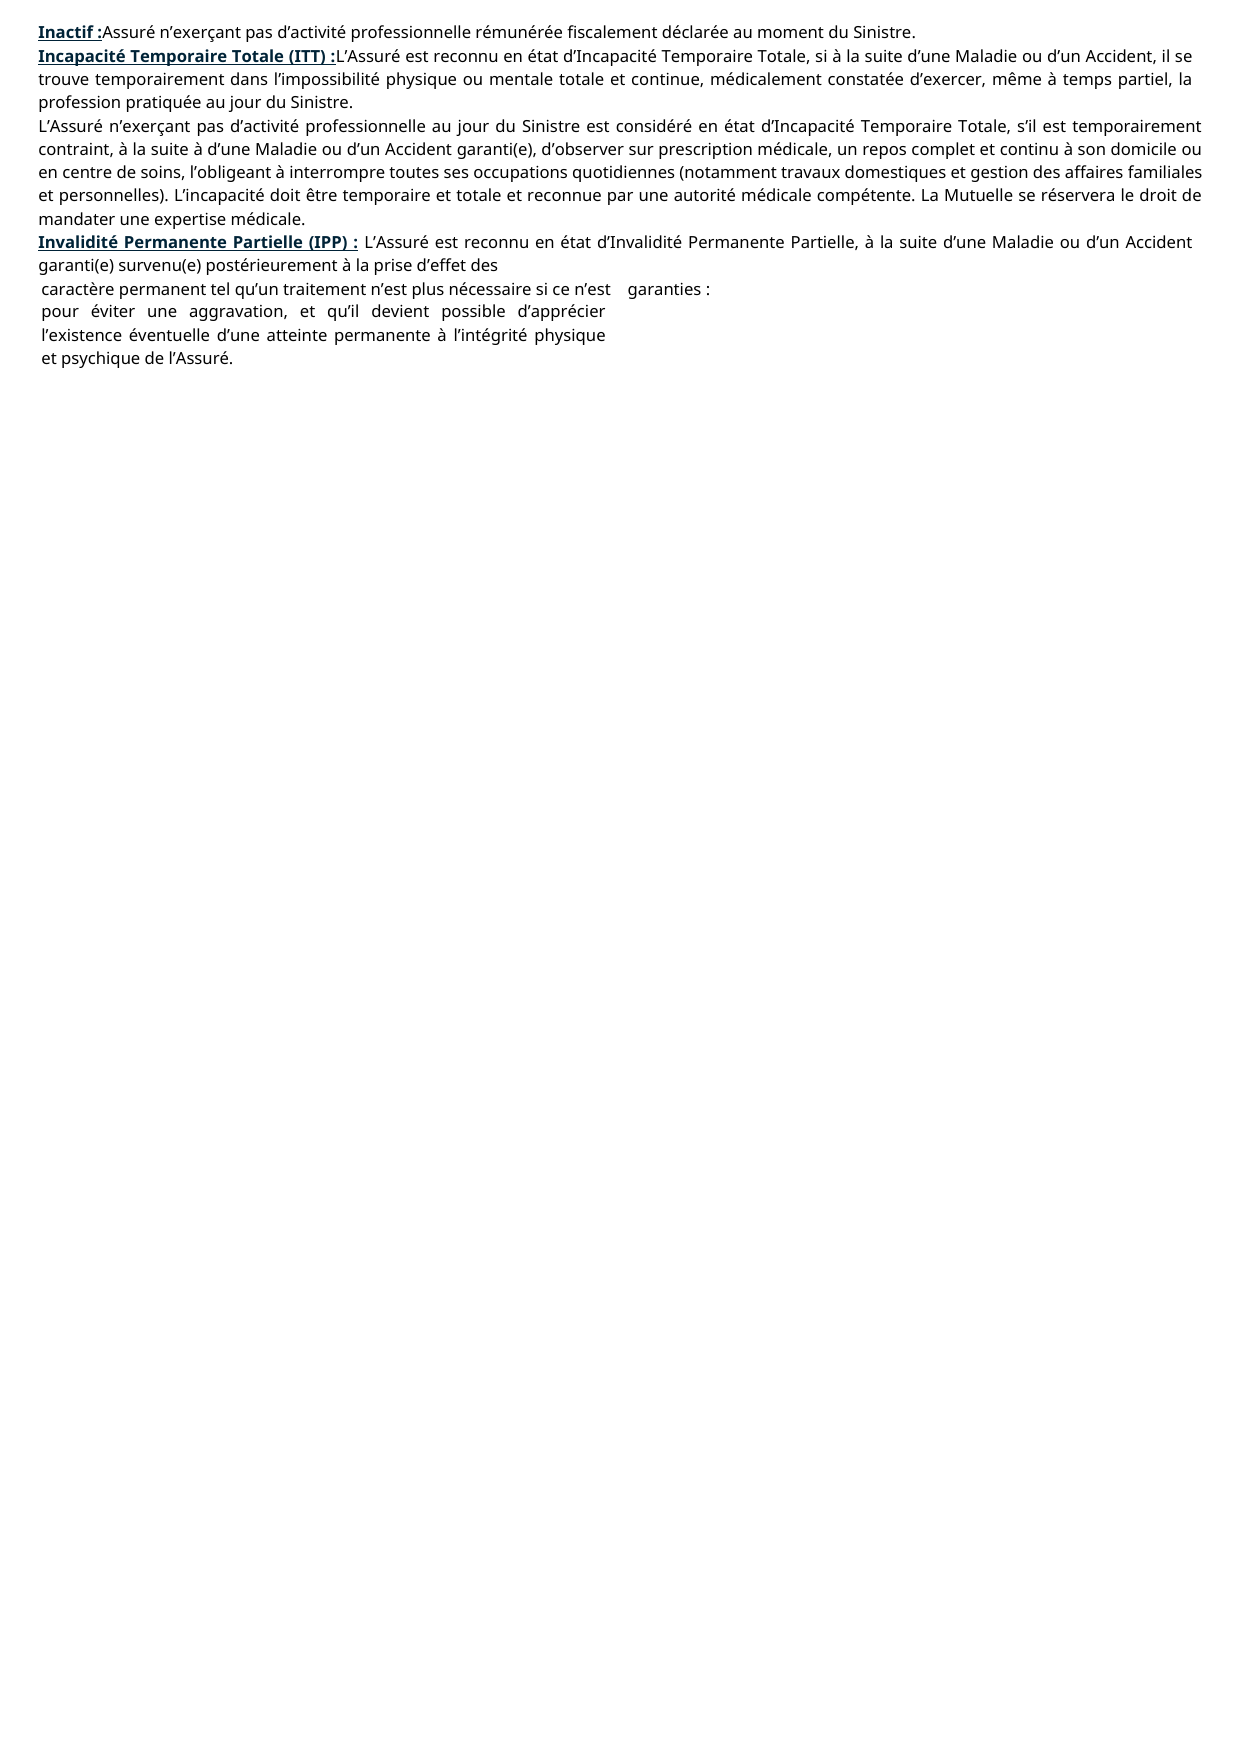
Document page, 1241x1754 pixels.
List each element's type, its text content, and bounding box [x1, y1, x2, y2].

text caractère permanent tel qu’un traitement n’est plus nécessaire si ce n’est garanties : [41, 278, 1212, 299]
text Invalidité Permanente Partielle (IPP) : L’Assuré est reconnu en état d’Invalidité Permanente Partielle, à la suite d’une Maladie ou d’un Accident garanti(e) survenu(e) postérieurement à la prise d’effet des [38, 231, 1193, 277]
text Inactif :Assuré n’exerçant pas d’activité professionnelle rémunérée fiscalement déclarée au moment du Sinistre. [38, 20, 1197, 43]
text pour éviter une aggravation, et qu’il devient possible d’apprécier l’existence éventuelle d’une atteinte permanente à l’intégrité physique et psychique de l’Assuré. [41, 300, 606, 369]
text L’Assuré n’exerçant pas d’activité professionnelle au jour du Sinistre est considéré en état d’Incapacité Temporaire Totale, s’il est temporairement contraint, à la suite à d’une Maladie ou d’un Accident garanti(e), d’observer sur prescription médicale, un repos complet et continu à son domicile ou en centre de soins, l’obligeant à interrompre toutes ses occupations quotidiennes (notamment travaux domestiques et gestion des affaires familiales et personnelles). L’incapacité doit être temporaire et totale et reconnue par une autorité médicale compétente. La Mutuelle se réservera le droit de mandater une expertise médicale. [38, 114, 1203, 230]
text Incapacité Temporaire Totale (ITT) :L’Assuré est reconnu en état d’Incapacité Temporaire Totale, si à la suite d’une Maladie ou d’un Accident, il se trouve temporairement dans l’impossibilité physique ou mentale totale et continue, médicalement constatée d’exercer, même à temps partiel, la profession pratiquée au jour du Sinistre. [38, 44, 1193, 113]
